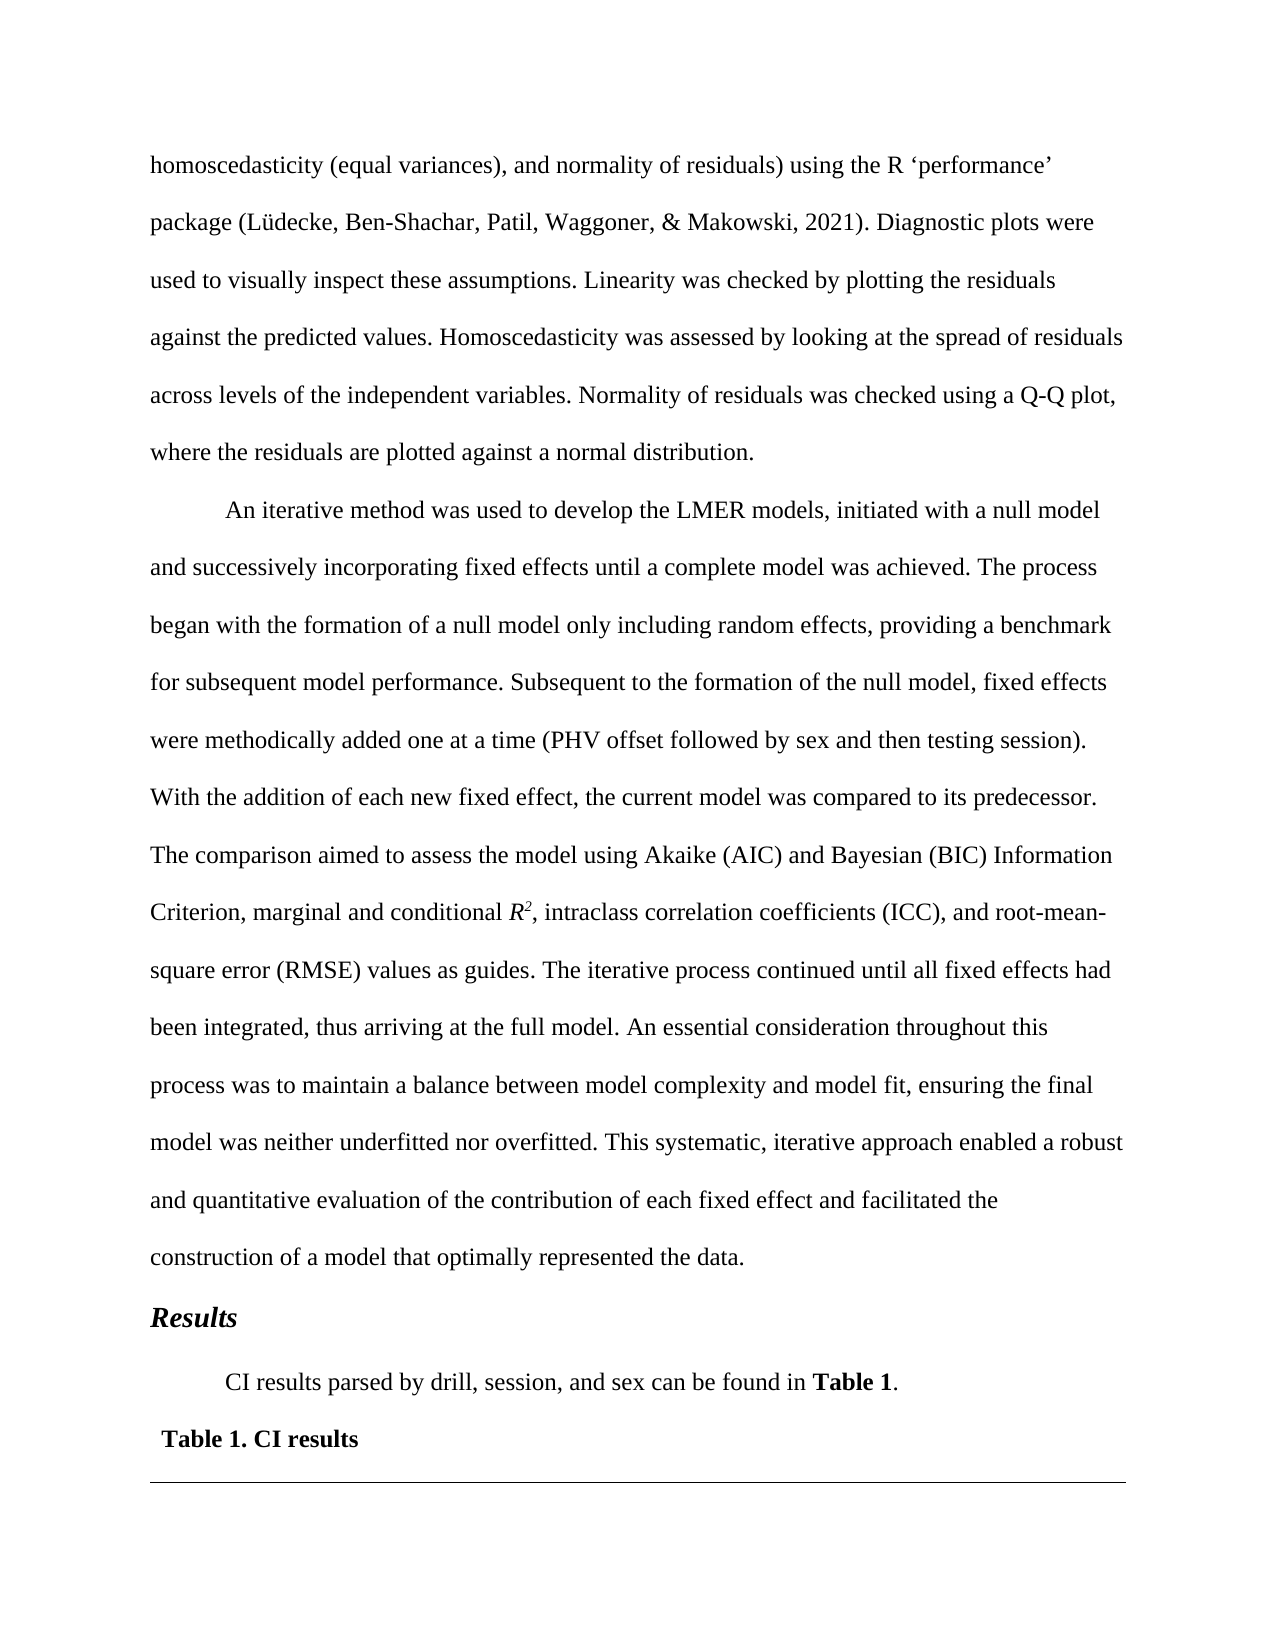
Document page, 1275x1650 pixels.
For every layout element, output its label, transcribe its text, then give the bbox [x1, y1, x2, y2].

table_header Table 1. CI results [150, 1425, 1126, 1482]
subtitle Results [150, 1300, 1125, 1333]
text An iterative method was used to develop the LMER models, initiated with a null model and successively incorporating fixed effects until a complete model was achieved. The process began with the formation of a null model only including random effects, providing a benchmark for subsequent model performance. Subsequent to the formation of the null model, fixed effects were methodically added one at a time (PHV offset followed by sex and then testing session). With the addition of each new fixed effect, the current model was compared to its predecessor. The comparison aimed to assess the model using Akaike (AIC) and Bayesian (BIC) Information Criterion, marginal and conditional R2, intraclass correlation coefficients (ICC), and root-mean-square error (RMSE) values as guides. The iterative process continued until all fixed effects had been integrated, thus arriving at the full model. An essential consideration throughout this process was to maintain a balance between model complexity and model fit, ensuring the final model was neither underfitted nor overfitted. This systematic, iterative approach enabled a robust and quantitative evaluation of the contribution of each fixed effect and facilitated the construction of a model that optimally represented the data. [150, 495, 1125, 1271]
text CI results parsed by drill, session, and sex can be found in Table 1. [150, 1367, 1125, 1396]
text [150, 150, 1125, 466]
